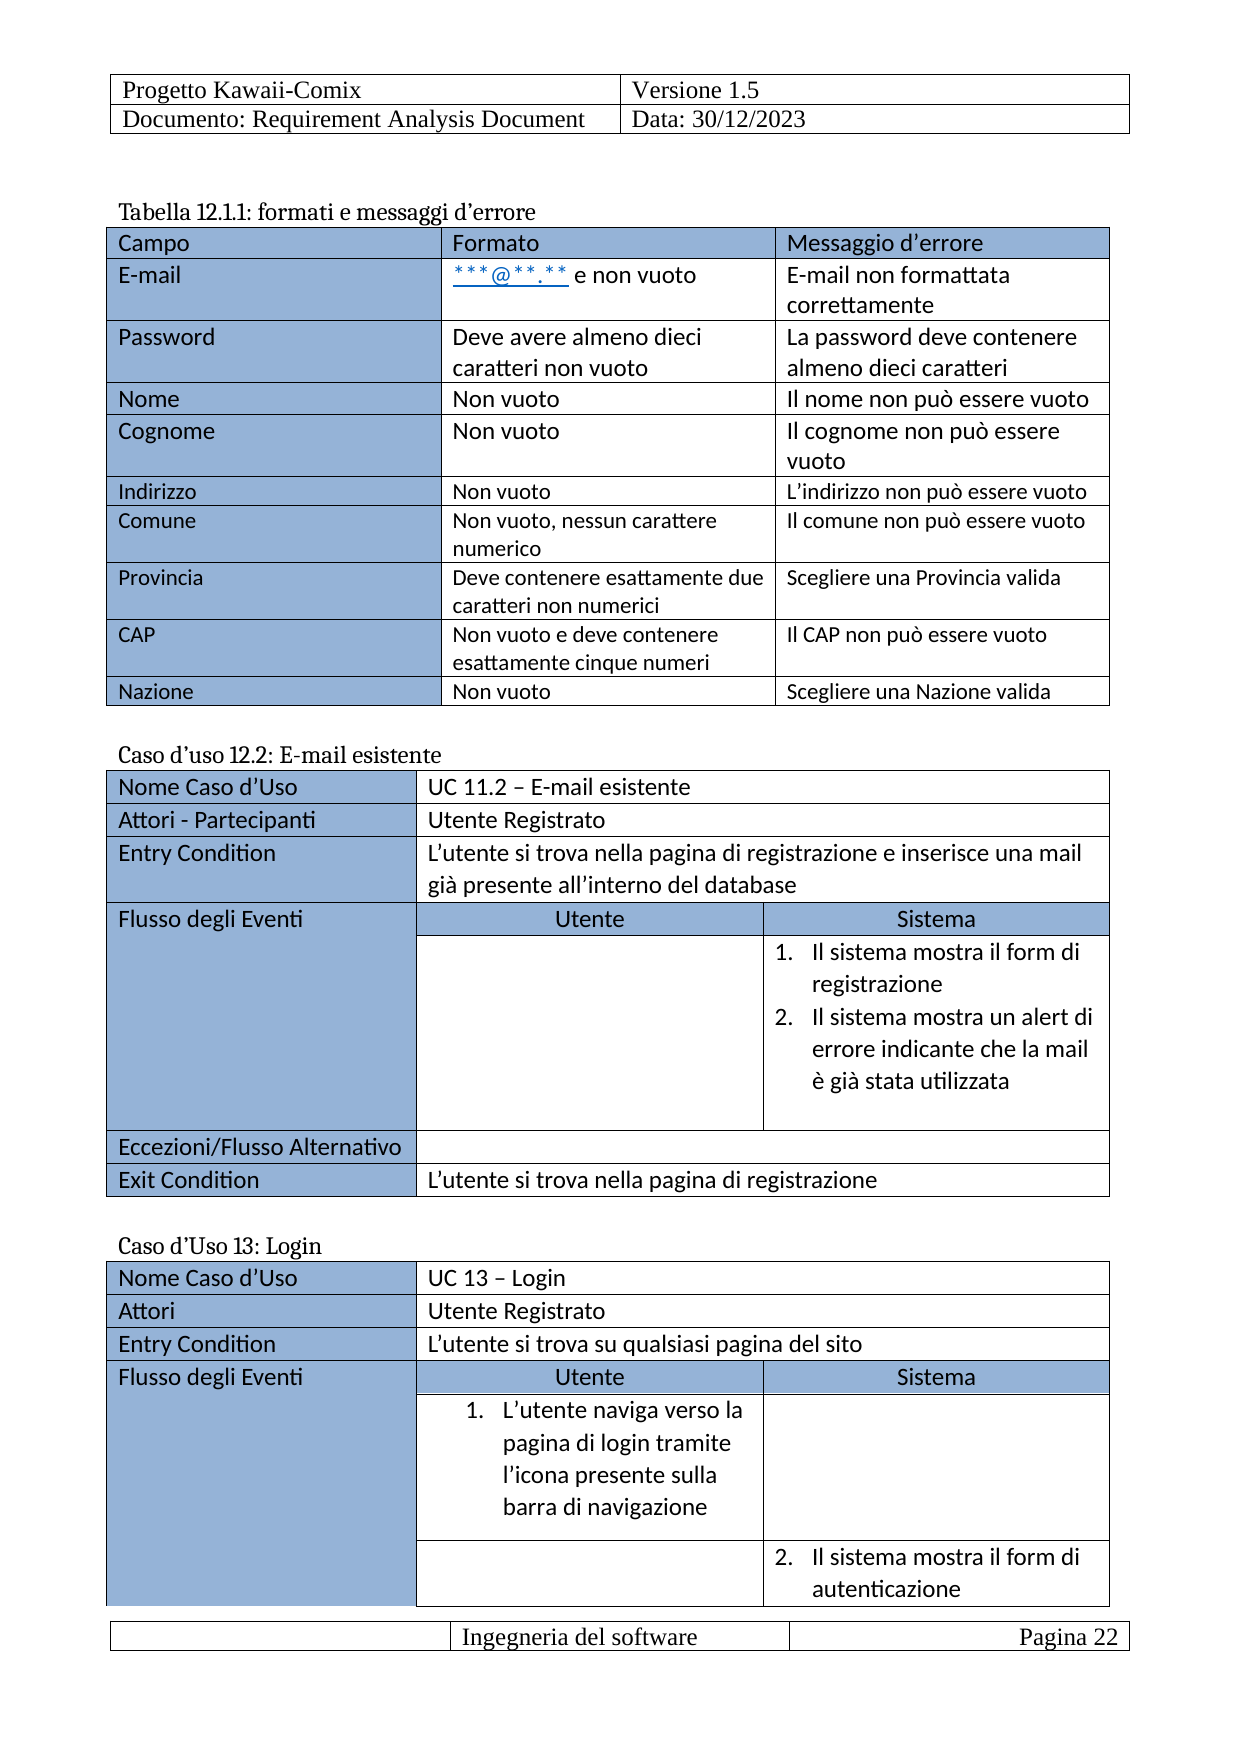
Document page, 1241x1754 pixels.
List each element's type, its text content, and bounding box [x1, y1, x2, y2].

table_cell Attori - Partecipanti [107, 804, 416, 836]
table_cell [417, 1541, 763, 1606]
table_cell Entry Condition [107, 1328, 416, 1360]
table_cell Non vuoto [442, 415, 775, 476]
table_cell L’utente si trova nella pagina di registrazione [417, 1164, 1109, 1196]
table_cell Flusso degli Eventi [107, 903, 416, 1130]
table_cell Il cognome non può essere vuoto [776, 415, 1109, 476]
table_cell E-mail [107, 259, 441, 320]
table_cell Non vuoto e deve contenere esattamente cinque numeri [442, 620, 775, 676]
table_cell Sistema [764, 1361, 1109, 1393]
table_cell Cognome [107, 415, 441, 476]
table_cell ***@**.** e non vuoto [442, 259, 775, 320]
table_cell Indirizzo [107, 477, 441, 505]
table_cell Il nome non può essere vuoto [776, 383, 1109, 414]
table_cell Il CAP non può essere vuoto [776, 620, 1109, 676]
table_header Nome Caso d’Uso [107, 771, 416, 803]
table_cell Il sistema mostra il form di registrazione Il sistema mostra un alert di errore indicante che la mail è già stata utilizzata [764, 936, 1109, 1130]
table_cell Il comune non può essere vuoto [776, 506, 1109, 562]
table_cell Utente Registrato [417, 804, 1109, 836]
table_cell Eccezioni/Flusso Alternativo [107, 1131, 416, 1163]
table_cell Non vuoto, nessun carattere numerico [442, 506, 775, 562]
subtitle Caso d’uso 12.2: E-mail esistente [118, 741, 1122, 770]
table_cell Comune [107, 506, 441, 562]
table_cell Exit Condition [107, 1164, 416, 1196]
table_cell Utente [417, 903, 763, 935]
table_cell Scegliere una Nazione valida [776, 677, 1109, 705]
table_cell [417, 1131, 1109, 1163]
table_header Nome Caso d’Uso [107, 1262, 416, 1294]
table_cell Nome [107, 383, 441, 414]
table_cell Password [107, 321, 441, 382]
table_cell Utente [417, 1361, 763, 1393]
table_cell Scegliere una Provincia valida [776, 563, 1109, 619]
table_header Campo [107, 228, 441, 258]
table_cell [417, 936, 763, 1130]
table_cell CAP [107, 620, 441, 676]
table_cell Sistema [764, 903, 1109, 935]
table_header UC 13 – Login [417, 1262, 1109, 1294]
table_cell Deve avere almeno dieci caratteri non vuoto [442, 321, 775, 382]
table_cell [764, 1395, 1109, 1540]
table_cell Nazione [107, 677, 441, 705]
table_cell L’utente naviga verso la pagina di login tramite l’icona presente sulla barra di navigazione [417, 1395, 763, 1540]
table_cell Non vuoto [442, 477, 775, 505]
table_cell Il sistema mostra il form di autenticazione [764, 1541, 1109, 1606]
table_header Formato [442, 228, 775, 258]
table_header UC 11.2 – E-mail esistente [417, 771, 1109, 803]
table_cell Provincia [107, 563, 441, 619]
subtitle Tabella 12.1.1: formati e messaggi d’errore [118, 198, 1122, 227]
table_header Messaggio d’errore [776, 228, 1109, 258]
table_cell E-mail non formattata correttamente [776, 259, 1109, 320]
table_cell Attori [107, 1295, 416, 1327]
subtitle Caso d’Uso 13: Login [118, 1232, 1122, 1261]
table_cell Deve contenere esattamente due caratteri non numerici [442, 563, 775, 619]
table_cell Flusso degli Eventi [107, 1361, 416, 1606]
table_cell Entry Condition [107, 837, 416, 902]
table_cell L’indirizzo non può essere vuoto [776, 477, 1109, 505]
table_cell L’utente si trova nella pagina di registrazione e inserisce una mail già presente all’interno del database [417, 837, 1109, 902]
table_cell La password deve contenere almeno dieci caratteri [776, 321, 1109, 382]
table_cell Non vuoto [442, 677, 775, 705]
table_cell Utente Registrato [417, 1295, 1109, 1327]
table_cell L’utente si trova su qualsiasi pagina del sito [417, 1328, 1109, 1360]
table_cell Non vuoto [442, 383, 775, 414]
